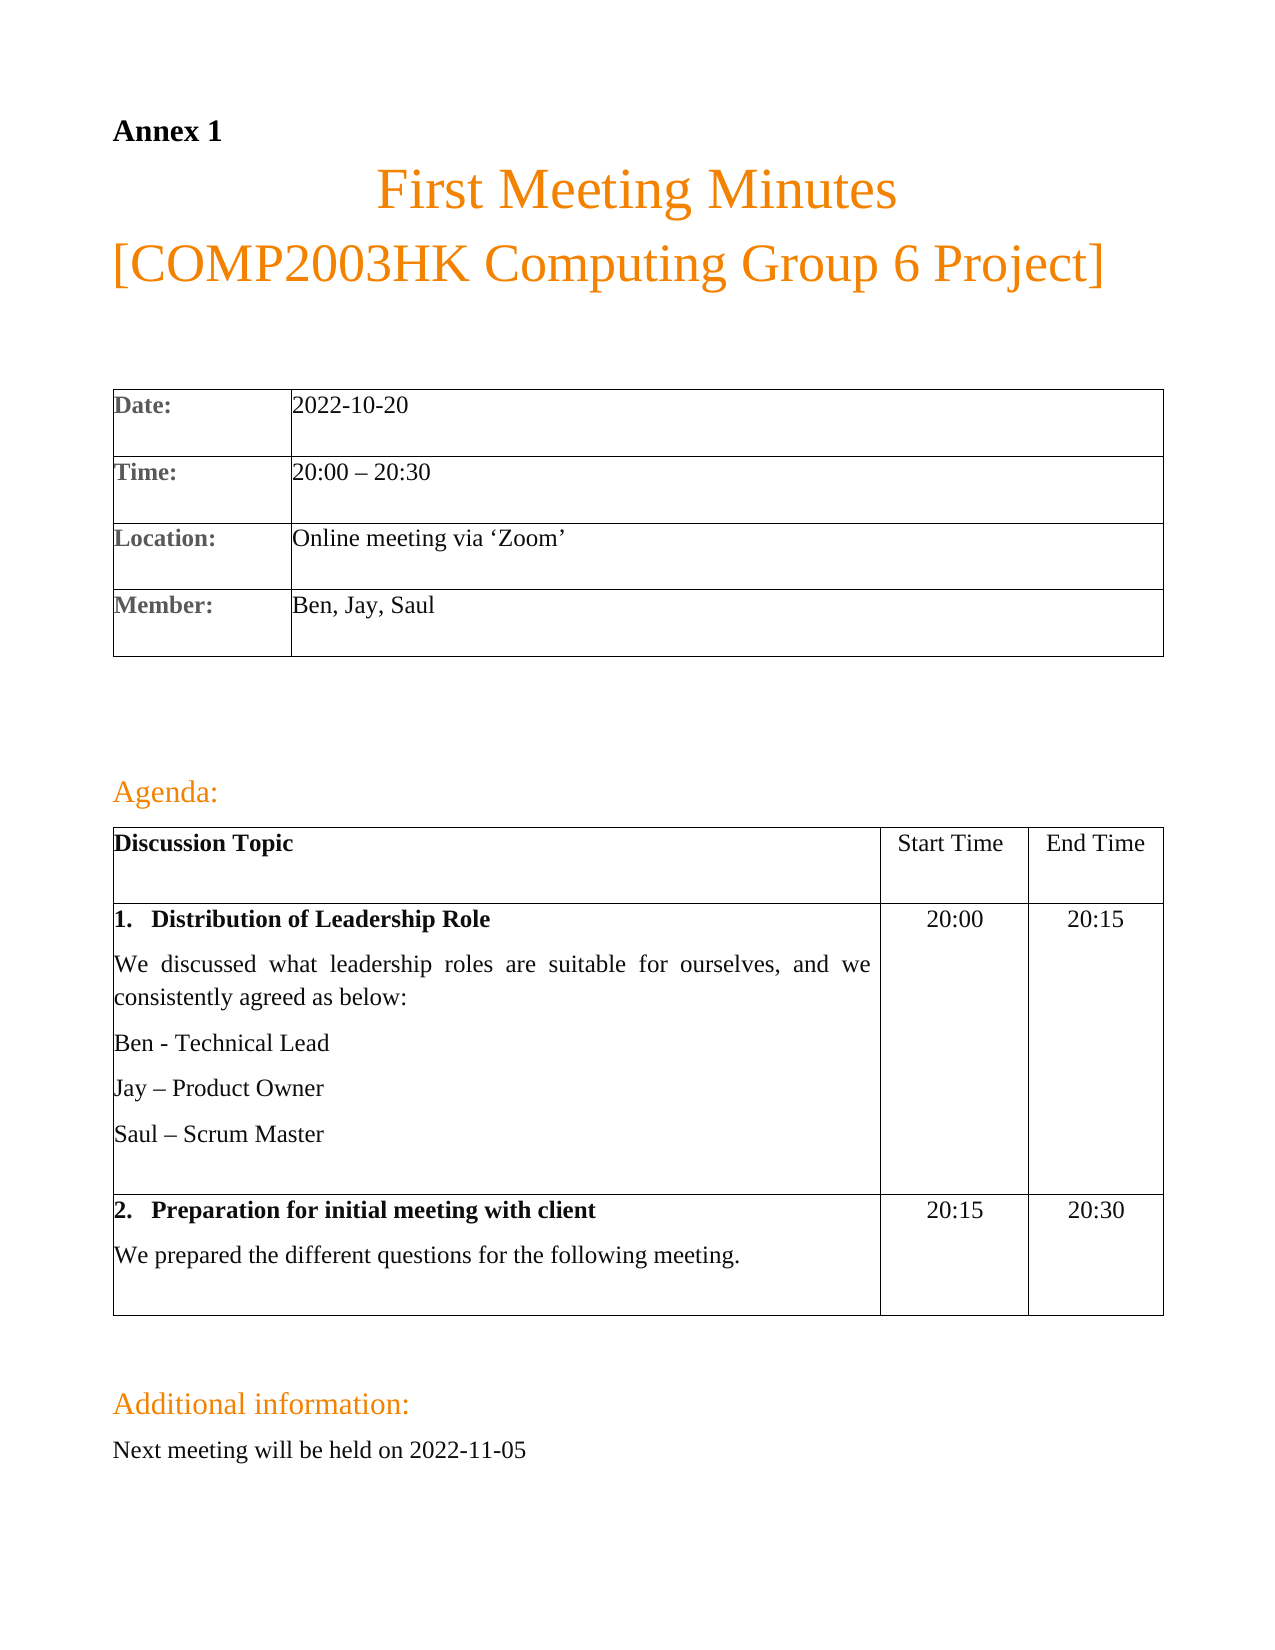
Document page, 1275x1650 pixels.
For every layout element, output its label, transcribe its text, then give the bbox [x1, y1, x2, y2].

table_header End Time [1029, 828, 1163, 903]
table_cell Distribution of Leadership Role We discussed what leadership roles are suitable for ourselves, and we consistently agreed as below: Ben - Technical Lead Jay – Product Owner Saul – Scrum Master [114, 904, 880, 1194]
table_cell Ben, Jay, Saul [292, 590, 1163, 656]
title Annex 1 [112, 112, 1162, 148]
subtitle Additional information: [112, 1385, 1162, 1421]
title [COMP2003HK Computing Group 6 Project] [112, 231, 1162, 293]
table_cell 20:00 [881, 904, 1028, 1194]
table_cell 20:30 [1029, 1195, 1163, 1315]
table_cell Online meeting via ‘Zoom’ [292, 524, 1163, 589]
table_cell Preparation for initial meeting with client We prepared the different questions for the following meeting. [114, 1195, 880, 1315]
table_header Discussion Topic [114, 828, 880, 903]
subtitle Agenda: [112, 773, 1162, 809]
table_header Date: [114, 390, 291, 456]
text Next meeting will be held on 2022-11-05 [112, 1435, 1162, 1464]
table_header 2022-10-20 [292, 390, 1163, 456]
table_header Start Time [881, 828, 1028, 903]
table_cell Time: [114, 457, 291, 522]
table_cell 20:15 [1029, 904, 1163, 1194]
table_cell Member: [114, 590, 291, 656]
table_cell 20:00 – 20:30 [292, 457, 1163, 522]
title First Meeting Minutes [112, 154, 1162, 221]
table_cell 20:15 [881, 1195, 1028, 1315]
table_cell Location: [114, 524, 291, 589]
